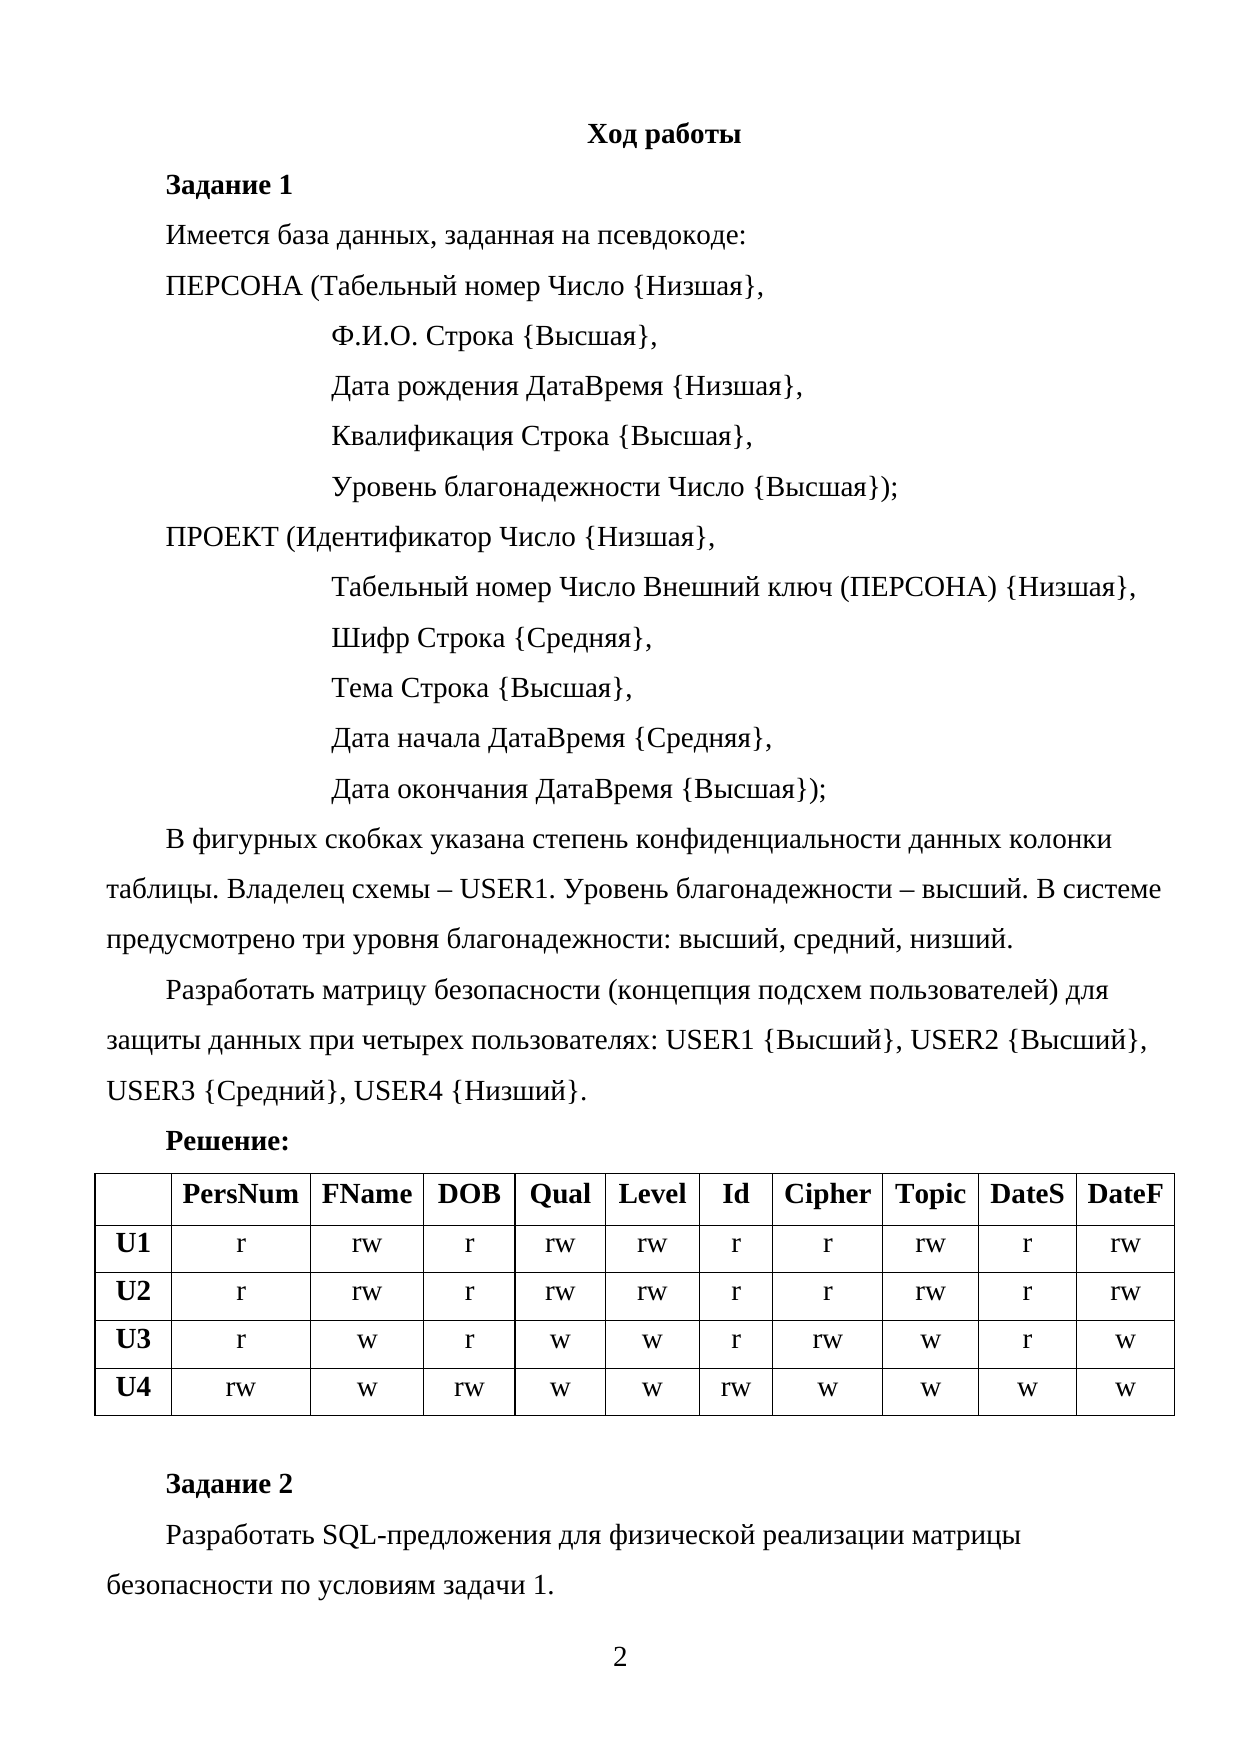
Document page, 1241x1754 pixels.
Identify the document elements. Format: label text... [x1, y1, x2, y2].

table_cell w [606, 1321, 699, 1368]
table_cell w [311, 1369, 423, 1415]
table_cell r [979, 1321, 1076, 1368]
table_cell r [424, 1273, 514, 1320]
table_cell r [424, 1321, 514, 1368]
table_cell r [172, 1273, 310, 1320]
text Табельный номер Число Внешний ключ (ПЕРСОНА) {Низшая}, [256, 569, 1163, 603]
table_cell rw [1077, 1273, 1174, 1320]
table_cell r [979, 1273, 1076, 1320]
table_cell w [773, 1369, 882, 1415]
table_cell rw [516, 1273, 605, 1320]
table_cell U2 [96, 1273, 171, 1320]
table_cell w [311, 1321, 423, 1368]
text Дата окончания ДатаВремя {Высшая}); [256, 771, 1163, 804]
table_header DateS [979, 1174, 1076, 1224]
table_cell rw [773, 1321, 882, 1368]
text Шифр Строка {Средняя}, [256, 620, 1163, 653]
text Дата рождения ДатаВремя {Низшая}, [256, 368, 1163, 402]
table_cell w [516, 1321, 605, 1368]
table_cell r [773, 1226, 882, 1272]
table_cell w [1077, 1369, 1174, 1415]
text Имеется база данных, заданная на псевдокоде: [106, 217, 1163, 251]
table_header Cipher [773, 1174, 882, 1224]
table_cell rw [606, 1273, 699, 1320]
table_cell rw [424, 1369, 514, 1415]
text Квалификация Строка {Высшая}, [256, 418, 1163, 452]
table_cell rw [883, 1273, 978, 1320]
text Разработать SQL-предложения для физической реализации матрицы безопасности по условиям задачи 1. [106, 1517, 1163, 1601]
text В фигурных скобках указана степень конфиденциальности данных колонки таблицы. Владелец схемы – USER1. Уровень благонадежности – высший. В системе предусмотрено три уровня благонадежности: высший, средний, низший. [106, 821, 1163, 955]
text ПЕРСОНА (Табельный номер Число {Низшая}, [106, 268, 1163, 301]
table_header FName [311, 1174, 423, 1224]
table_cell rw [606, 1226, 699, 1272]
table_cell r [424, 1226, 514, 1272]
text ПРОЕКТ (Идентификатор Число {Низшая}, [106, 519, 1163, 553]
table_header PersNum [172, 1174, 310, 1224]
table_cell rw [700, 1369, 772, 1415]
table_cell rw [172, 1369, 310, 1415]
text Тема Строка {Высшая}, [256, 670, 1163, 704]
table_cell r [979, 1226, 1076, 1272]
table_cell U3 [96, 1321, 171, 1368]
table_cell rw [1077, 1226, 1174, 1272]
table_cell U1 [96, 1226, 171, 1272]
table_cell r [700, 1321, 772, 1368]
table_cell r [700, 1226, 772, 1272]
table_cell w [516, 1369, 605, 1415]
table_cell w [606, 1369, 699, 1415]
table_cell rw [311, 1273, 423, 1320]
table_cell w [883, 1321, 978, 1368]
table_cell U4 [96, 1369, 171, 1415]
text Разработать матрицу безопасности (концепция подсхем пользователей) для защиты данных при четырех пользователях: USER1 {Высший}, USER2 {Высший}, USER3 {Средний}, USER4 {Низший}. [106, 972, 1163, 1106]
table_cell rw [883, 1226, 978, 1272]
subtitle Ход работы [106, 117, 1163, 150]
text Ф.И.О. Строка {Высшая}, [256, 318, 1163, 351]
table_header Level [606, 1174, 699, 1224]
text Задание 2 [106, 1467, 1163, 1500]
table_cell w [1077, 1321, 1174, 1368]
text Дата начала ДатаВремя {Средняя}, [256, 720, 1163, 754]
table_cell r [700, 1273, 772, 1320]
table_header Id [700, 1174, 772, 1224]
text Решение: [106, 1123, 1163, 1156]
table_header Qual [516, 1174, 605, 1224]
table_header DOB [424, 1174, 514, 1224]
table_cell w [883, 1369, 978, 1415]
table_cell r [773, 1273, 882, 1320]
table_header DateF [1077, 1174, 1174, 1224]
table_cell rw [311, 1226, 423, 1272]
table_header Topic [883, 1174, 978, 1224]
text Задание 1 [106, 167, 1163, 201]
table_cell rw [516, 1226, 605, 1272]
table_cell r [172, 1321, 310, 1368]
table_header [96, 1174, 171, 1224]
text Уровень благонадежности Число {Высшая}); [256, 469, 1163, 502]
table_cell r [172, 1226, 310, 1272]
table_cell w [979, 1369, 1076, 1415]
